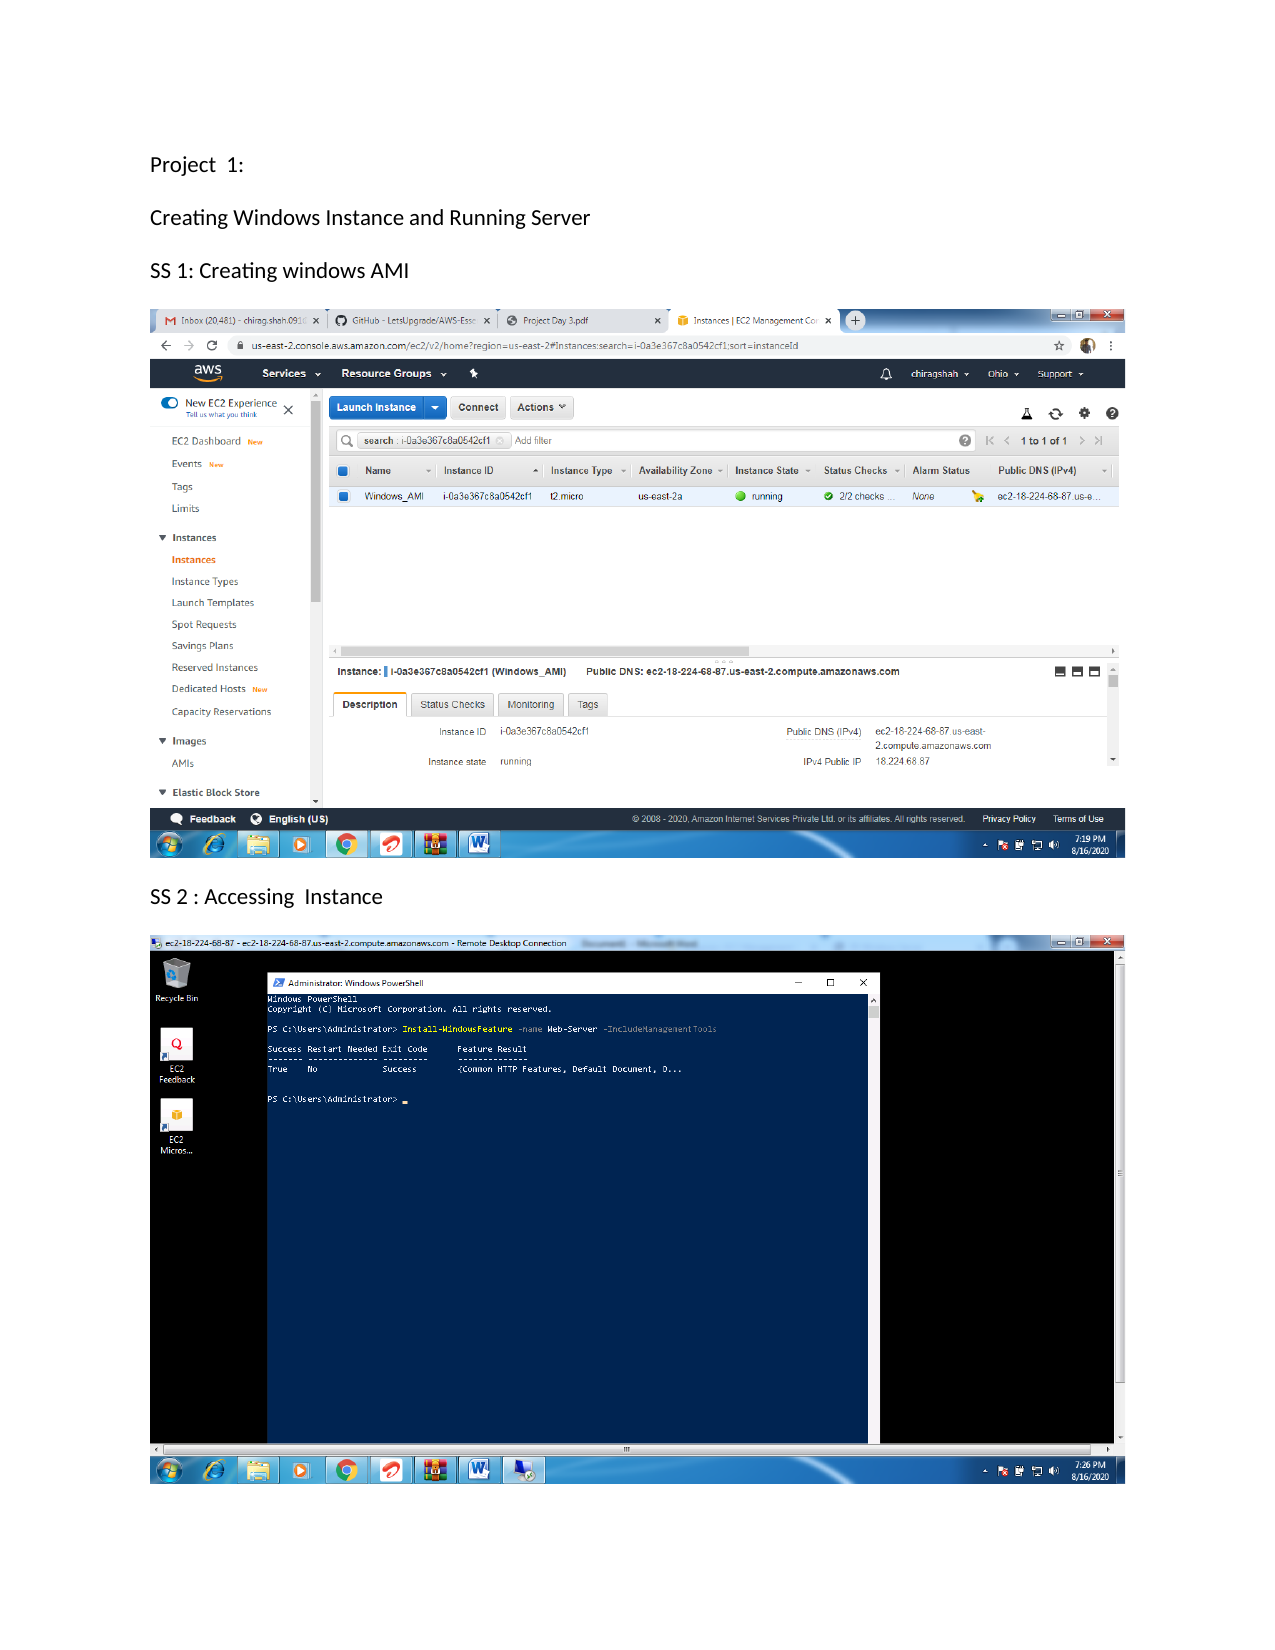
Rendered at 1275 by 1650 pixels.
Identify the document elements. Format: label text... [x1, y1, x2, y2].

picture [150, 309, 1125, 858]
text Project 1: [150, 150, 1125, 178]
picture [150, 935, 1125, 1484]
text SS 1: Creating windows AMI [150, 256, 1125, 284]
text Creating Windows Instance and Running Server [150, 203, 1125, 231]
text SS 2 : Accessing Instance [150, 882, 1125, 910]
